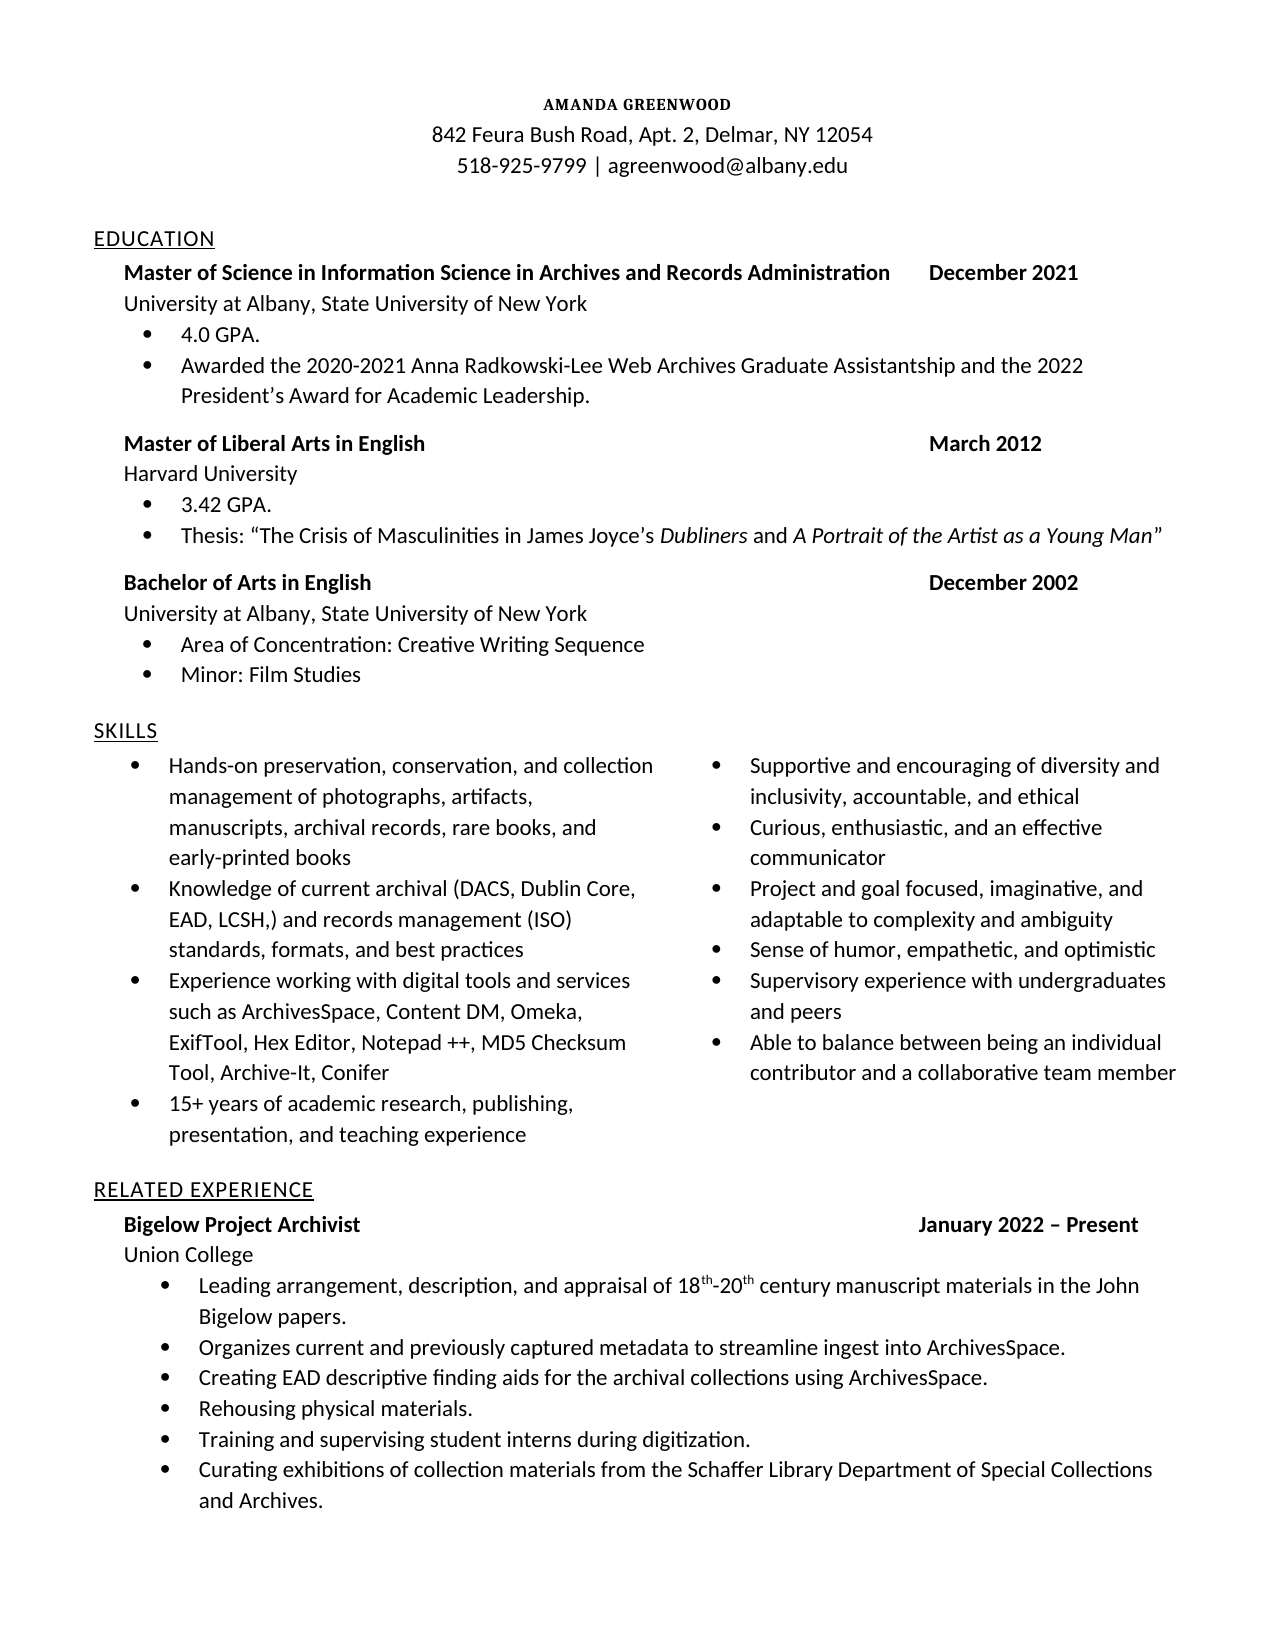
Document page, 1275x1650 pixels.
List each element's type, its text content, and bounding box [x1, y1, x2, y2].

text Harvard University [124, 459, 1181, 488]
text 842 Feura Bush Road, Apt. 2, Delmar, NY 12054 [124, 121, 1181, 148]
list Area of Concentration: Creative Writing Sequence [143, 630, 1181, 658]
list Curating exhibitions of collection materials from the Schaffer Library Department of Special Collections and Archives. [161, 1456, 1181, 1514]
subtitle SKILLS [94, 716, 1181, 744]
list Leading arrangement, description, and appraisal of 18th-20th century manuscript materials in the John Bigelow papers. [161, 1271, 1181, 1330]
list Organizes current and previously captured metadata to streamline ingest into ArchivesSpace. [161, 1333, 1181, 1361]
title Bigelow Project Archivist January 2022 Present [124, 1210, 1181, 1238]
text 518-925-9799 agreenwood@albany.edu [124, 151, 1181, 179]
title Master of Science in Information Science in Archives and Records Administration December 2021 [124, 258, 1181, 287]
title Bachelor of Arts in English December 2002 [124, 568, 1181, 596]
list 4.0 GPA. [143, 320, 1181, 348]
list Training and supervising student interns during digitization. [161, 1425, 1181, 1453]
list Thesis: “The Crisis of Masculinities in James Joyce’s Dubliners and A Portrait of the Artist as a Young Man” [143, 521, 1181, 549]
table_header Supportive and encouraging of diversity and inclusivity, accountable, and ethical Curious, enthusiastic, and an effective communicator Project and goal focused, imaginative, and adaptable to complexity and ambiguity Sense of humor, empathetic, and optimistic Supervisory experience with undergraduates and peers Able to balance between being an individual contributor and a collaborative team member [656, 751, 1181, 1150]
text University at Albany, State University of New York [124, 289, 1181, 317]
list Rehousing physical materials. [161, 1394, 1181, 1422]
list Creating EAD descriptive finding aids for the archival collections using ArchivesSpace. [161, 1363, 1181, 1391]
list Awarded the 2020-2021 Anna Radkowski-Lee Web Archives Graduate Assistantship and the 2022 President’s Award for Academic Leadership. [143, 351, 1181, 409]
table_header Hands-on preservation, conservation, and collection management of photographs, artifacts, manuscripts, archival records, rare books, and early-printed books Knowledge of current archival (DACS, Dublin Core, EAD, LCSH,) and records management (ISO) standards, formats, and best practices Experience working with digital tools and services such as ArchivesSpace, Content DM, Omeka, ExifTool, Hex Editor, Notepad ++, MD5 Checksum Tool, Archive-It, Conifer 15+ years of academic research, publishing, presentation, and teaching experience [94, 751, 656, 1150]
title Master of Liberal Arts in English March 2012 [124, 429, 1181, 457]
text Union College [124, 1241, 1181, 1268]
list Minor: Film Studies [143, 661, 1181, 689]
list 3.42 GPA. [143, 490, 1181, 518]
text University at Albany, State University of New York [124, 599, 1181, 627]
